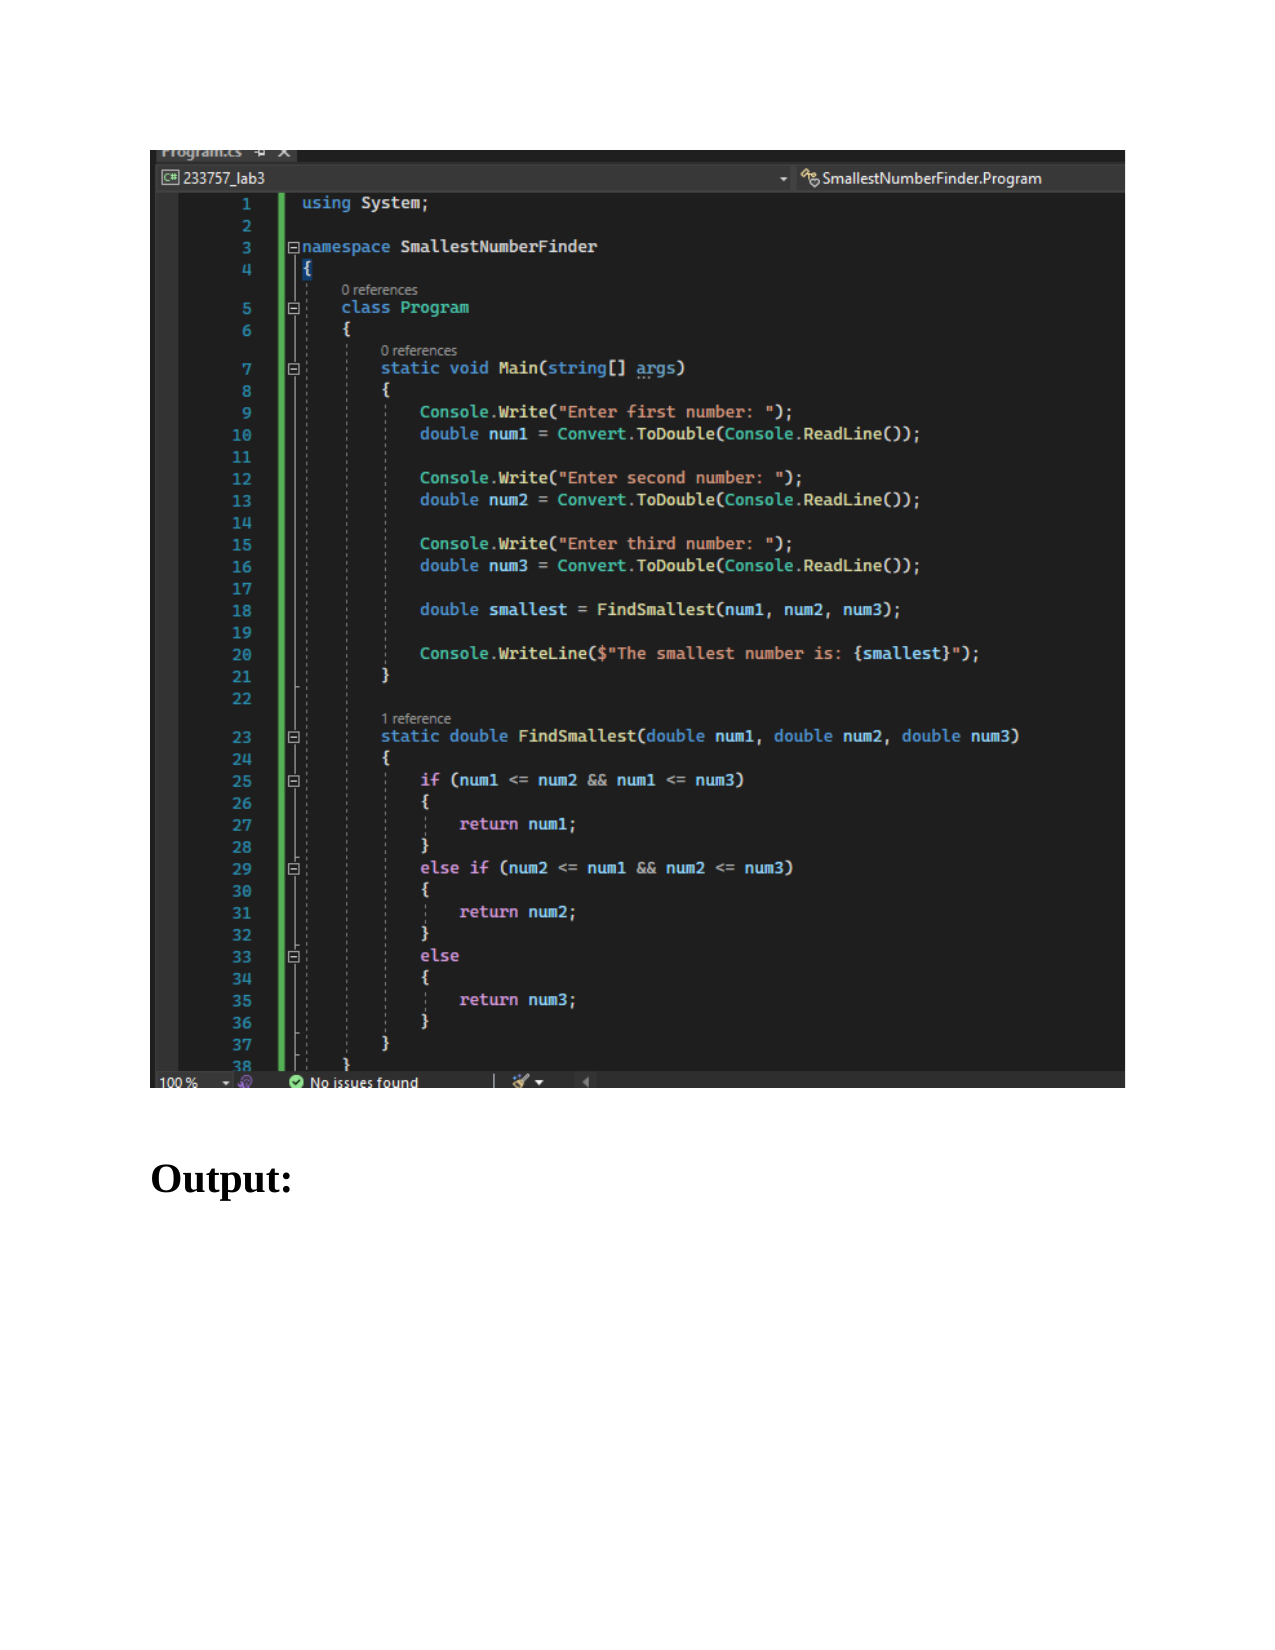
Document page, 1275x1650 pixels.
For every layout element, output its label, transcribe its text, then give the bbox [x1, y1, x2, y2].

picture [150, 150, 1125, 1088]
text Output: [150, 1153, 1125, 1201]
